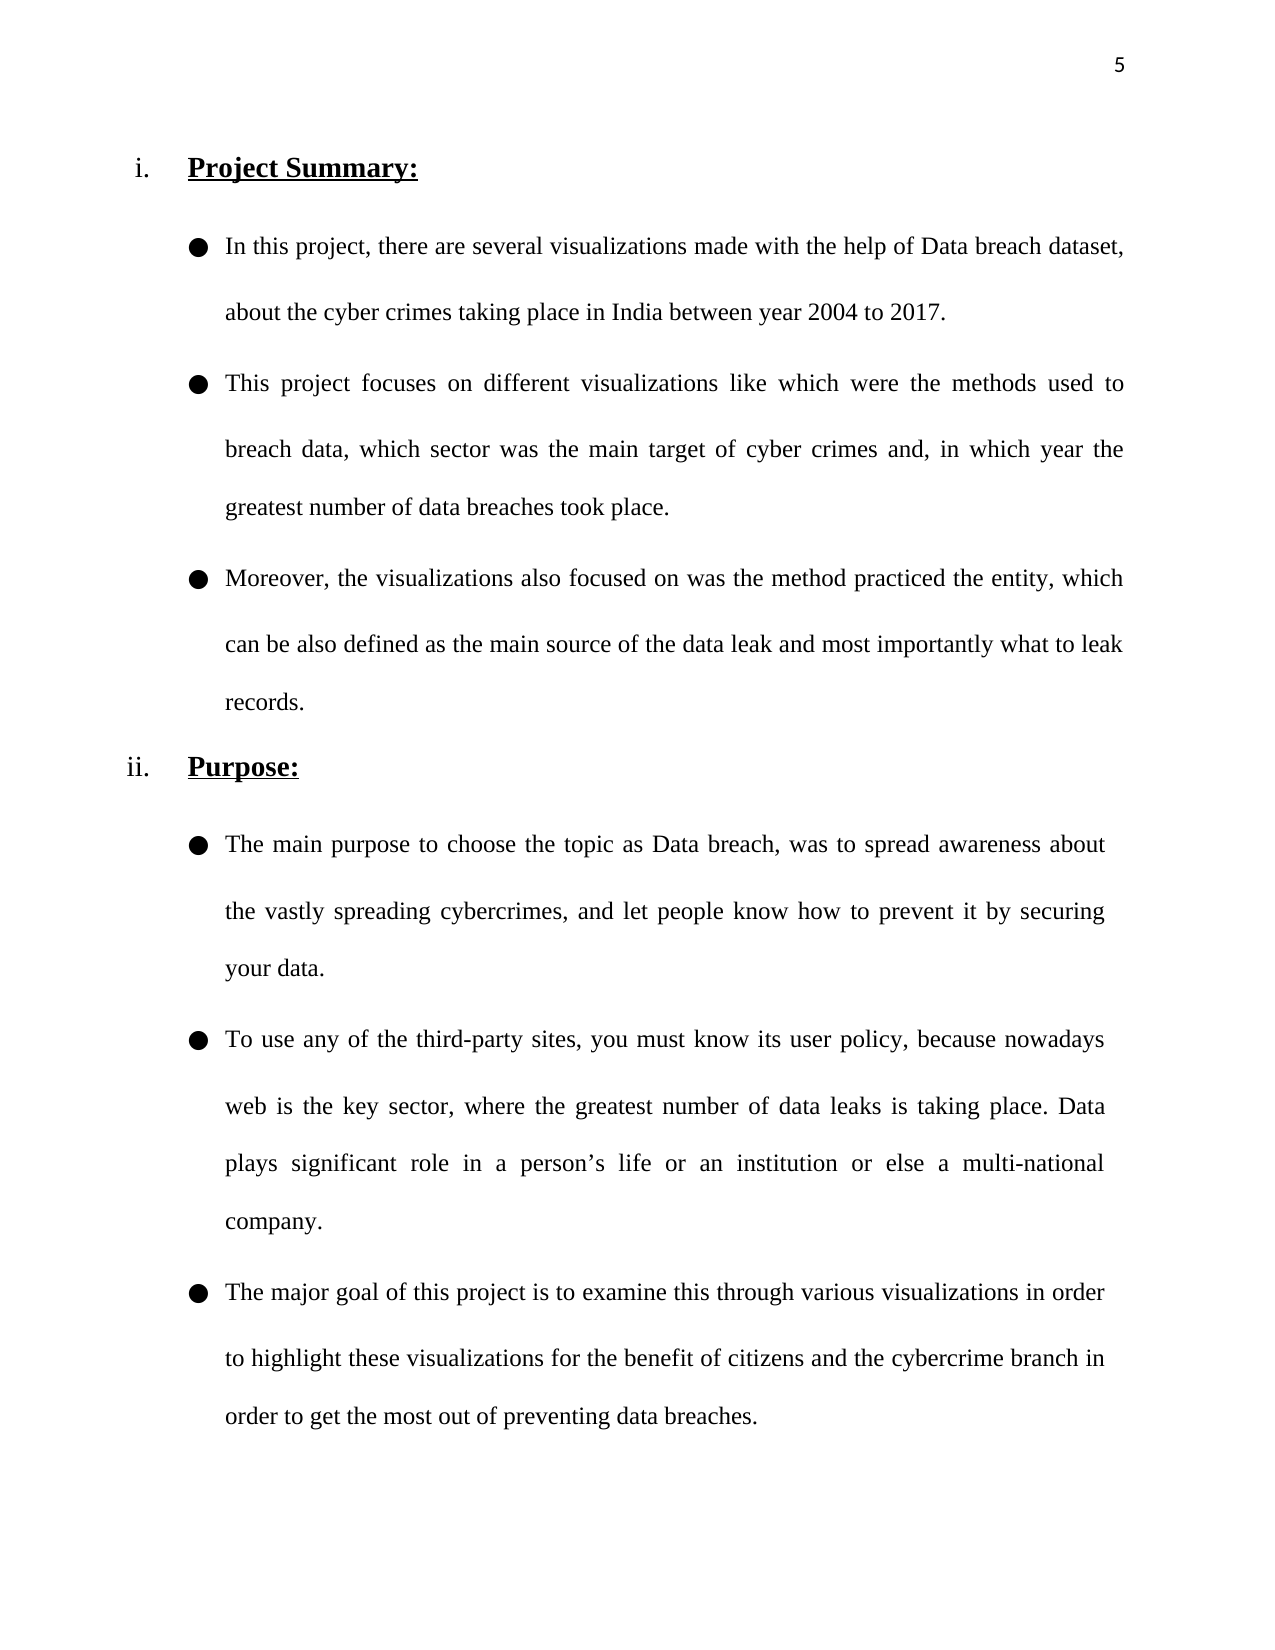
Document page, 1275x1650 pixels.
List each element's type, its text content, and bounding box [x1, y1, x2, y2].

list In this project, there are several visualizations made with the help of Data breach dataset, about the cyber crimes taking place in India between year 2004 to 2017. [187, 217, 1125, 326]
subtitle Project Summary: [150, 150, 1125, 183]
list To use any of the third-party sites, you must know its user policy, because nowadays web is the key sector, where the greatest number of data leaks is taking place. Data plays significant role in a person’s life or an institution or else a multi-national company. [187, 1011, 1106, 1234]
list The main purpose to choose the topic as Data breach, was to spread awareness about the vastly spreading cybercrimes, and let people know how to prevent it by securing your data. [187, 816, 1106, 982]
list The major goal of this project is to examine this through various visualizations in order to highlight these visualizations for the benefit of citizens and the cybercrime branch in order to get the most out of preventing data breaches. [187, 1263, 1106, 1429]
list This project focuses on different visualizations like which were the methods used to breach data, which sector was the main target of cyber crimes and, in which year the greatest number of data breaches took place. [187, 354, 1125, 521]
subtitle Purpose: [150, 749, 1125, 782]
list Moreover, the visualizations also focused on was the method practiced the entity, which can be also defined as the main source of the data leak and most importantly what to leak records. [187, 549, 1125, 716]
